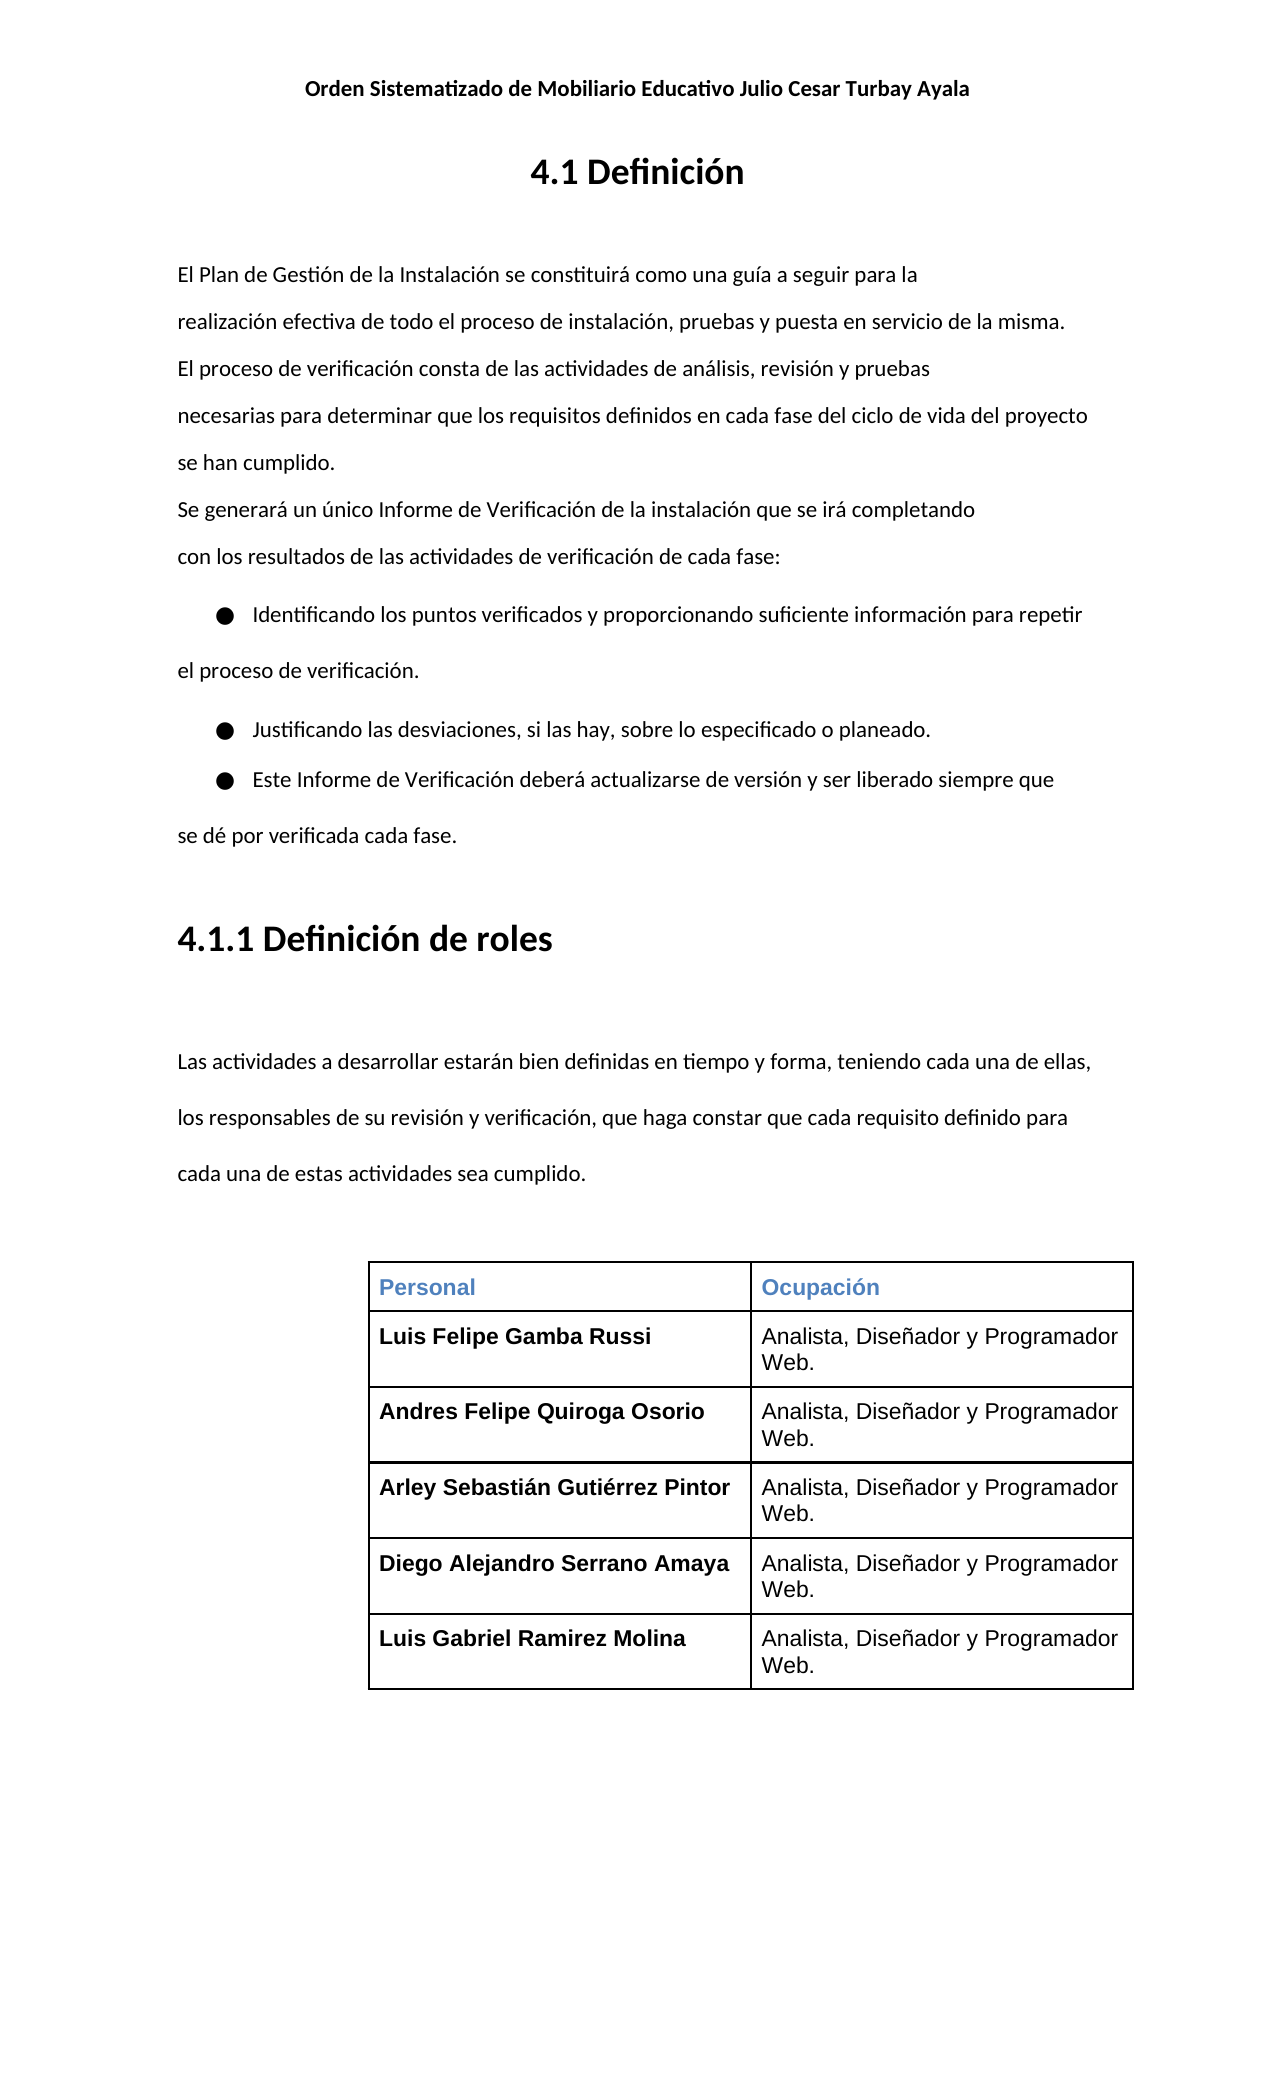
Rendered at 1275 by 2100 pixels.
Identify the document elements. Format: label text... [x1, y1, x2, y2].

text Las actividades a desarrollar estarán bien definidas en tiempo y forma, teniendo cada una de ellas, los responsables de su revisión y verificación, que haga constar que cada requisito definido para cada una de estas actividades sea cumplido. [177, 1047, 1098, 1187]
table_cell Analista, Diseñador y Programador Web. [752, 1464, 1132, 1537]
text 4.1.1 Definición de roles [177, 915, 1098, 961]
table_cell Analista, Diseñador y Programador Web. [752, 1312, 1132, 1386]
text realización efectiva de todo el proceso de instalación, pruebas y puesta en servicio de la misma. [177, 307, 1098, 336]
text El Plan de Gestión de la Instalación se constituirá como una guía a seguir para la [177, 261, 1098, 289]
table_cell Analista, Diseñador y Programador Web. [752, 1615, 1132, 1688]
list Identificando los puntos verificados y proporcionando suficiente información para repetir [215, 589, 1098, 636]
text necesarias para determinar que los requisitos definidos en cada fase del ciclo de vida del proyecto [177, 401, 1098, 429]
table_header Ocupación [752, 1263, 1132, 1310]
text Se generará un único Informe de Verificación de la instalación que se irá completando [177, 495, 1098, 523]
table_cell Analista, Diseñador y Programador Web. [752, 1539, 1132, 1613]
text 4.1 Definición [177, 148, 1098, 193]
text se dé por verificada cada fase. [177, 821, 1098, 849]
table_cell Andres Felipe Quiroga Osorio [370, 1388, 750, 1461]
table_cell Diego Alejandro Serrano Amaya [370, 1539, 750, 1613]
table_header Personal [370, 1263, 750, 1310]
text se han cumplido. [177, 448, 1098, 476]
list Este Informe de Verificación deberá actualizarse de versión y ser liberado siempre que [215, 754, 1098, 801]
table_cell Luis Gabriel Ramirez Molina [370, 1615, 750, 1688]
list Justificando las desviaciones, si las hay, sobre lo especificado o planeado. [215, 703, 1098, 750]
text con los resultados de las actividades de verificación de cada fase: [177, 542, 1098, 570]
table_cell Arley Sebastián Gutiérrez Pintor [370, 1464, 750, 1537]
table_cell Luis Felipe Gamba Russi [370, 1312, 750, 1386]
table_cell Analista, Diseñador y Programador Web. [752, 1388, 1132, 1461]
text El proceso de verificación consta de las actividades de análisis, revisión y pruebas [177, 354, 1098, 382]
text el proceso de verificación. [177, 656, 1098, 684]
